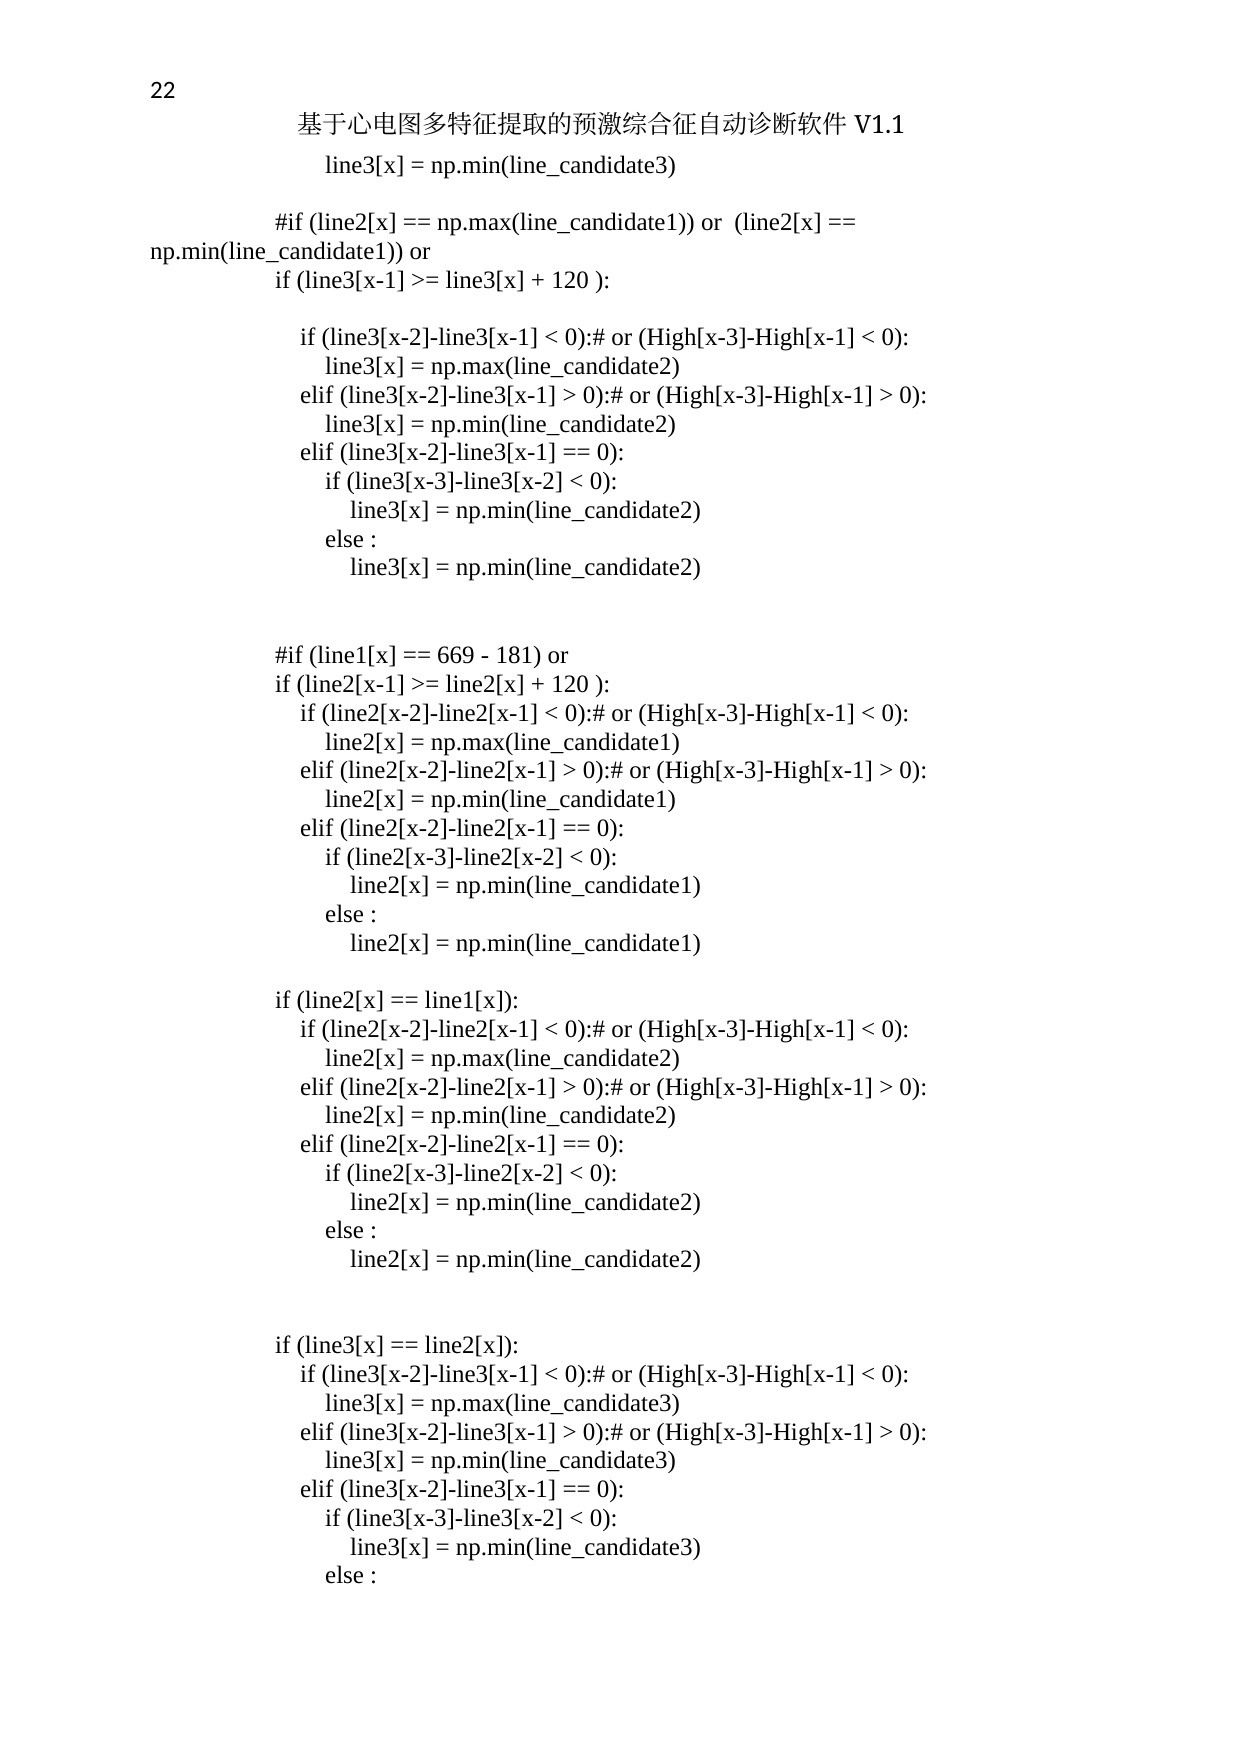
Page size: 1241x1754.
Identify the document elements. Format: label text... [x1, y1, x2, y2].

text else : [150, 1561, 1090, 1589]
text elif (line3[x-2]-line3[x-1] == 0): [150, 1474, 1090, 1503]
text line2[x] = np.max(line_candidate2) [150, 1043, 1090, 1072]
text if (line2[x-2]-line2[x-1] < 0):# or (High[x-3]-High[x-1] < 0): [150, 1014, 1090, 1043]
text line3[x] = np.min(line_candidate3) [150, 1446, 1090, 1474]
text if (line3[x-3]-line3[x-2] < 0): [150, 466, 1090, 495]
text else : [150, 899, 1090, 928]
text line3[x] = np.min(line_candidate3) [150, 150, 1090, 179]
text line3[x] = np.min(line_candidate2) [150, 552, 1090, 581]
text elif (line2[x-2]-line2[x-1] == 0): [150, 813, 1090, 842]
text line2[x] = np.min(line_candidate2) [150, 1187, 1090, 1216]
text line3[x] = np.min(line_candidate3) [150, 1532, 1090, 1561]
text elif (line3[x-2]-line3[x-1] > 0):# or (High[x-3]-High[x-1] > 0): [150, 1417, 1090, 1446]
text elif (line2[x-2]-line2[x-1] > 0):# or (High[x-3]-High[x-1] > 0): [150, 1072, 1090, 1101]
text elif (line2[x-2]-line2[x-1] > 0):# or (High[x-3]-High[x-1] > 0): [150, 756, 1090, 784]
text line3[x] = np.max(line_candidate2) [150, 351, 1090, 380]
text line3[x] = np.min(line_candidate2) [150, 409, 1090, 437]
text line3[x] = np.max(line_candidate3) [150, 1388, 1090, 1417]
text line2[x] = np.min(line_candidate1) [150, 871, 1090, 899]
text if (line3[x-3]-line3[x-2] < 0): [150, 1503, 1090, 1532]
text elif (line3[x-2]-line3[x-1] > 0):# or (High[x-3]-High[x-1] > 0): [150, 380, 1090, 409]
text line3[x] = np.min(line_candidate2) [150, 495, 1090, 524]
text #if (line2[x] == np.max(line_candidate1)) or (line2[x] == np.min(line_candidate1)) or [150, 207, 1090, 265]
text if (line2[x] == line1[x]): [150, 986, 1090, 1014]
text if (line3[x-1] >= line3[x] + 120 ): [150, 265, 1090, 294]
text elif (line2[x-2]-line2[x-1] == 0): [150, 1129, 1090, 1158]
text line2[x] = np.max(line_candidate1) [150, 727, 1090, 756]
text line2[x] = np.min(line_candidate1) [150, 784, 1090, 813]
text if (line2[x-1] >= line2[x] + 120 ): [150, 669, 1090, 698]
text else : [150, 524, 1090, 552]
text if (line3[x] == line2[x]): [150, 1331, 1090, 1359]
text if (line3[x-2]-line3[x-1] < 0):# or (High[x-3]-High[x-1] < 0): [150, 322, 1090, 351]
text line2[x] = np.min(line_candidate1) [150, 928, 1090, 957]
text if (line2[x-2]-line2[x-1] < 0):# or (High[x-3]-High[x-1] < 0): [150, 698, 1090, 727]
text if (line2[x-3]-line2[x-2] < 0): [150, 842, 1090, 871]
text line2[x] = np.min(line_candidate2) [150, 1244, 1090, 1273]
text if (line3[x-2]-line3[x-1] < 0):# or (High[x-3]-High[x-1] < 0): [150, 1359, 1090, 1388]
text #if (line1[x] == 669 - 181) or [150, 641, 1090, 669]
text line2[x] = np.min(line_candidate2) [150, 1101, 1090, 1129]
text elif (line3[x-2]-line3[x-1] == 0): [150, 437, 1090, 466]
text else : [150, 1216, 1090, 1244]
text if (line2[x-3]-line2[x-2] < 0): [150, 1158, 1090, 1187]
